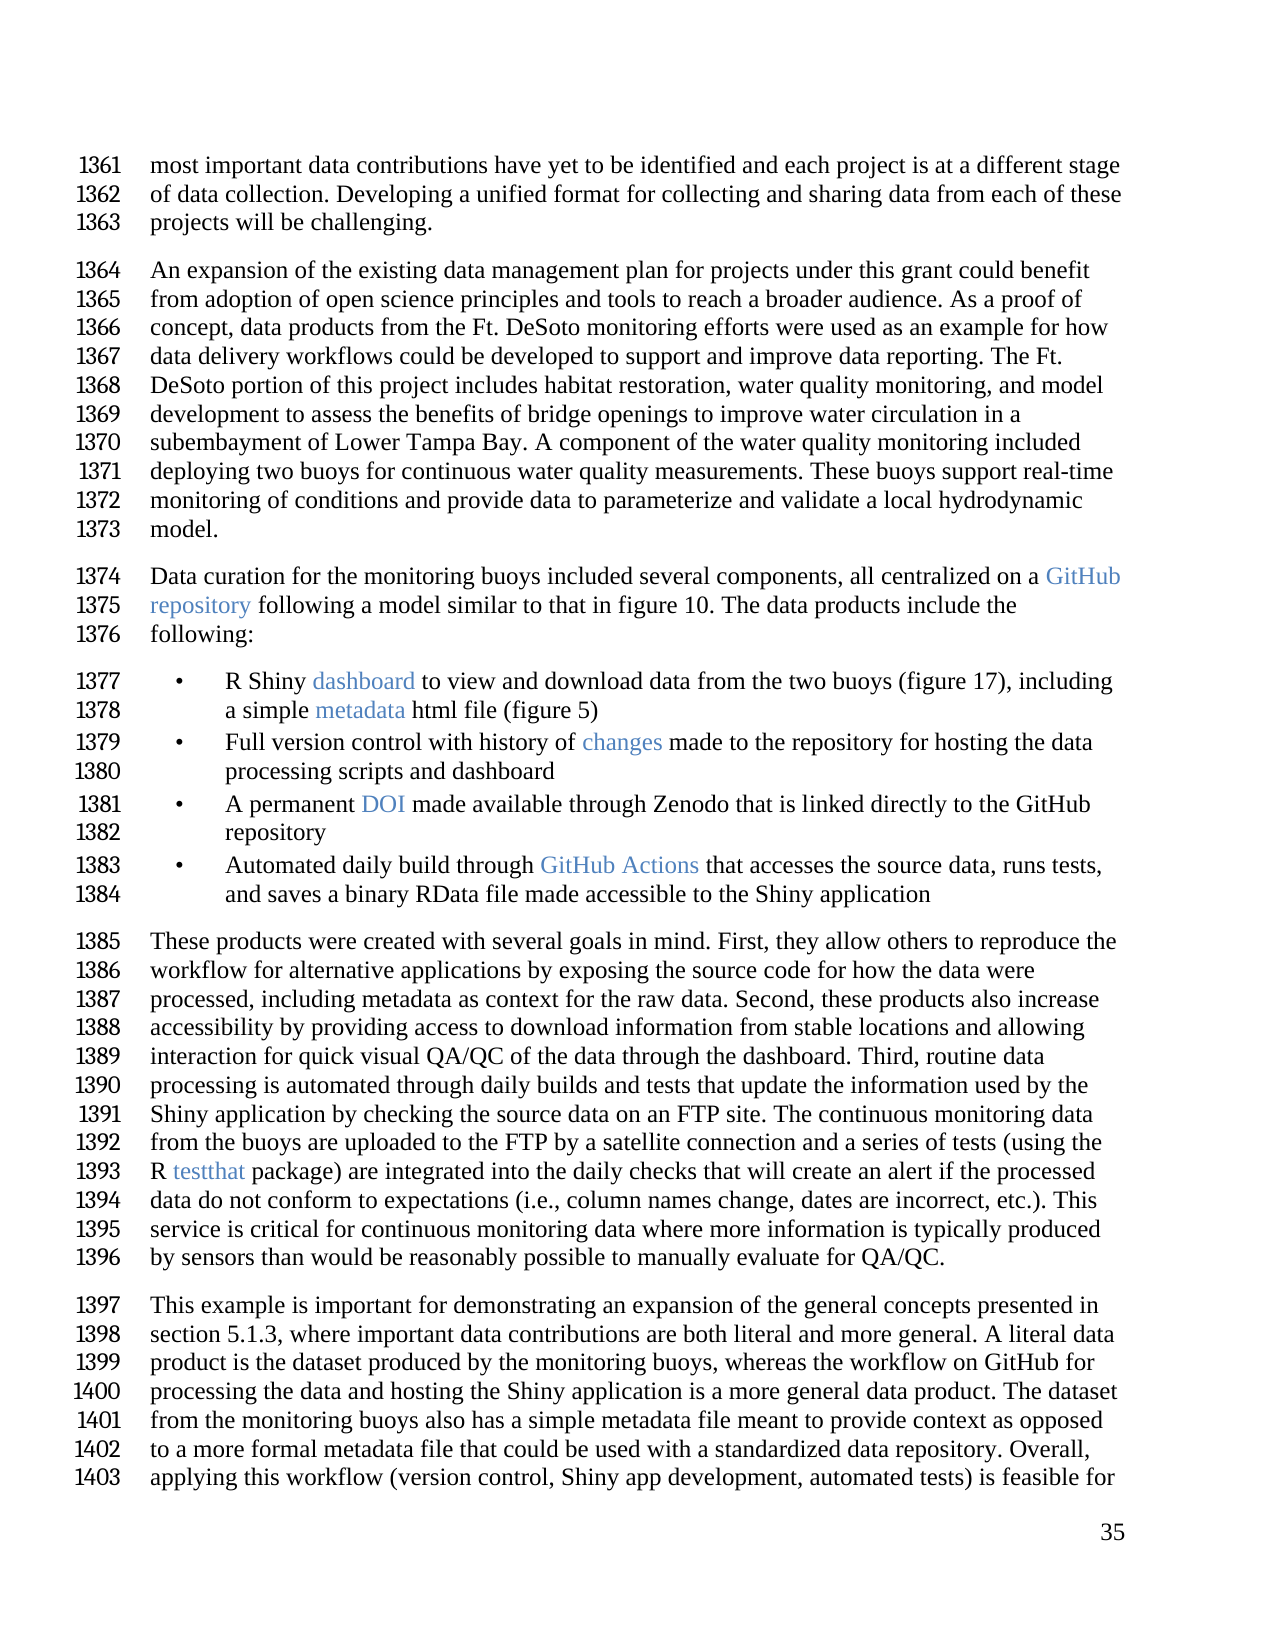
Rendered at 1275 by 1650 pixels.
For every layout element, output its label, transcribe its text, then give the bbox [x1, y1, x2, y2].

text An expansion of the existing data management plan for projects under this grant could benefit from adoption of open science principles and tools to reach a broader audience. As a proof of concept, data products from the Ft. DeSoto monitoring efforts were used as an example for how data delivery workflows could be developed to support and improve data reporting. The Ft. DeSoto portion of this project includes habitat restoration, water quality monitoring, and model development to assess the benefits of bridge openings to improve water circulation in a subembayment of Lower Tampa Bay. A component of the water quality monitoring included deploying two buoys for continuous water quality measurements. These buoys support real-time monitoring of conditions and provide data to parameterize and validate a local hydrodynamic model. [150, 255, 1125, 542]
list A permanent DOI made available through Zenodo that is linked directly to the GitHub repository [175, 789, 1125, 846]
text Data curation for the monitoring buoys included several components, all centralized on a GitHub repository following a model similar to that in figure 10. The data products include the following: [150, 561, 1125, 647]
list Full version control with history of changes made to the repository for hosting the data processing scripts and dashboard [175, 727, 1125, 785]
list Automated daily build through GitHub Actions that accesses the source data, runs tests, and saves a binary RData file made accessible to the Shiny application [175, 850, 1125, 907]
list R Shiny dashboard to view and download data from the two buoys (figure 17), including a simple metadata html file (figure 5) [175, 666, 1125, 724]
text These products were created with several goals in mind. First, they allow others to reproduce the workflow for alternative applications by exposing the source code for how the data were processed, including metadata as context for the raw data. Second, these products also increase accessibility by providing access to download information from stable locations and allowing interaction for quick visual QA/QC of the data through the dashboard. Third, routine data processing is automated through daily builds and tests that update the information used by the Shiny application by checking the source data on an FTP site. The continuous monitoring data from the buoys are uploaded to the FTP by a satellite connection and a series of tests (using the R testthat package) are integrated into the daily checks that will create an alert if the processed data do not conform to expectations (i.e., column names change, dates are incorrect, etc.). This service is critical for continuous monitoring data where more information is typically produced by sensors than would be reasonably possible to manually evaluate for QA/QC. [150, 926, 1125, 1271]
